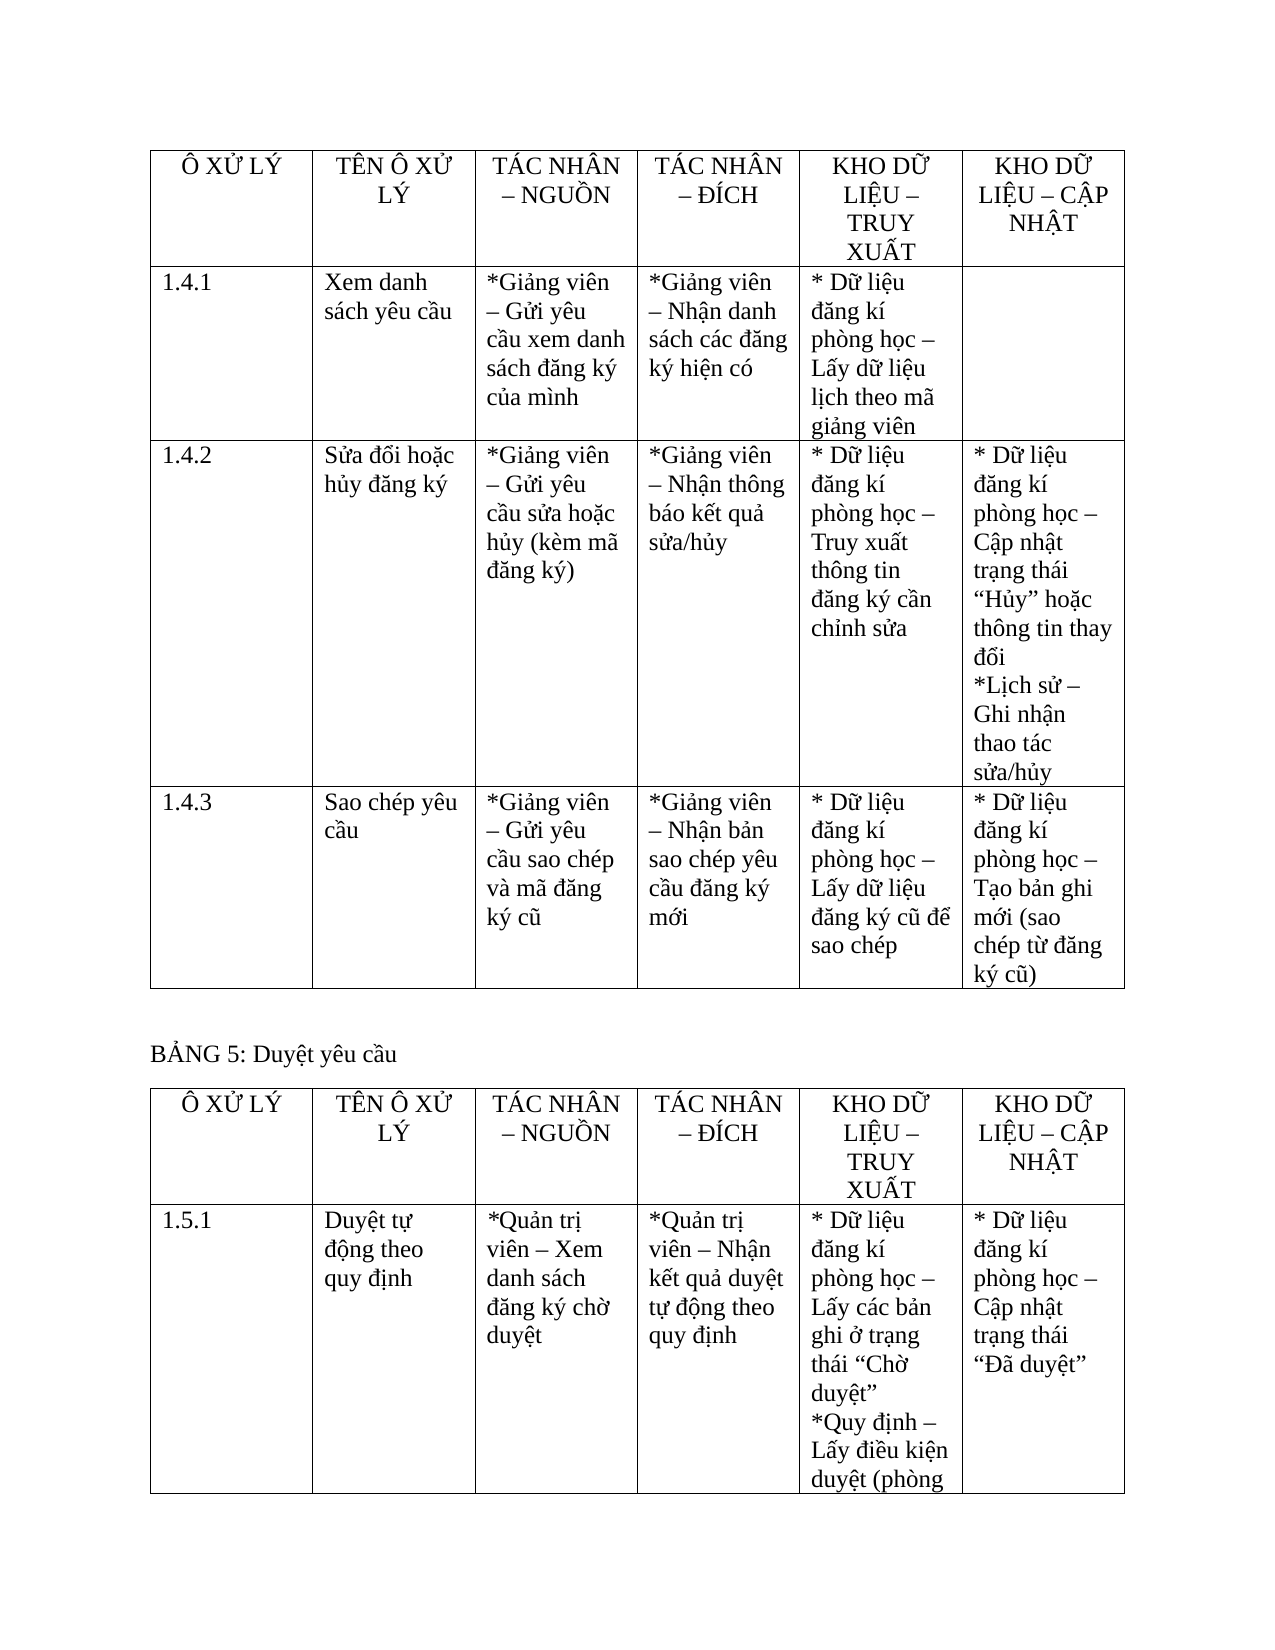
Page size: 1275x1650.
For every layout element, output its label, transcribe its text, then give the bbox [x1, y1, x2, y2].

table_header KHO DỮ LIỆU – TRUY XUẤT [800, 1089, 962, 1204]
table_cell Xem danh sách yêu cầu [313, 267, 475, 439]
table_cell [963, 267, 1124, 439]
table_cell *Giảng viên – Gửi yêu cầu sao chép và mã đăng ký cũ [476, 787, 637, 988]
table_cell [638, 1205, 799, 1493]
table_cell *Giảng viên – Nhận bản sao chép yêu cầu đăng ký mới [638, 787, 799, 988]
table_cell *Giảng viên – Gửi yêu cầu sửa hoặc hủy (kèm mã đăng ký) [476, 441, 637, 786]
table_cell Sửa đổi hoặc hủy đăng ký [313, 441, 475, 786]
table_header TÁC NHÂN – ĐÍCH [638, 151, 799, 266]
table_cell * Dữ liệu đăng kí phòng học – Lấy dữ liệu lịch theo mã giảng viên [800, 267, 962, 439]
table_header KHO DỮ LIỆU – CẬP NHẬT [963, 151, 1124, 266]
table_cell * Dữ liệu đăng kí phòng học – Truy xuất thông tin đăng ký cần chỉnh sửa [800, 441, 962, 786]
table_header Ô XỬ LÝ [151, 1089, 312, 1204]
table_cell * Dữ liệu đăng kí phòng học – Lấy dữ liệu đăng ký cũ để sao chép [800, 787, 962, 988]
text BẢNG 5: Duyệt yêu cầu [150, 1039, 1125, 1067]
table_header TÊN Ô XỬ LÝ [313, 151, 475, 266]
table_header KHO DỮ LIỆU – CẬP NHẬT [963, 1089, 1124, 1204]
table_cell 1.4.3 [151, 787, 312, 988]
table_cell * Dữ liệu đăng kí phòng học – Tạo bản ghi mới (sao chép từ đăng ký cũ) [963, 787, 1124, 988]
table_cell *Giảng viên – Nhận thông báo kết quả sửa/hủy [638, 441, 799, 786]
table_header Ô XỬ LÝ [151, 151, 312, 266]
table_cell * Dữ liệu đăng kí phòng học – Cập nhật trạng thái “Hủy” hoặc thông tin thay đổi *Lịch sử – Ghi nhận thao tác sửa/hủy [963, 441, 1124, 786]
table_cell *Giảng viên – Nhận danh sách các đăng ký hiện có [638, 267, 799, 439]
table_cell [313, 1205, 475, 1493]
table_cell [800, 1205, 962, 1493]
table_header TÁC NHÂN – NGUỒN [476, 1089, 637, 1204]
table_header TÁC NHÂN – NGUỒN [476, 151, 637, 266]
table_cell Sao chép yêu cầu [313, 787, 475, 988]
table_header TÁC NHÂN – ĐÍCH [638, 1089, 799, 1204]
table_header KHO DỮ LIỆU – TRUY XUẤT [800, 151, 962, 266]
table_cell *Giảng viên – Gửi yêu cầu xem danh sách đăng ký của mình [476, 267, 637, 439]
table_cell 1.5.1 [151, 1205, 312, 1493]
table_cell 1.4.1 [151, 267, 312, 439]
table_cell 1.4.2 [151, 441, 312, 786]
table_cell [476, 1205, 637, 1493]
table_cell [963, 1205, 1124, 1493]
table_header TÊN Ô XỬ LÝ [313, 1089, 475, 1204]
